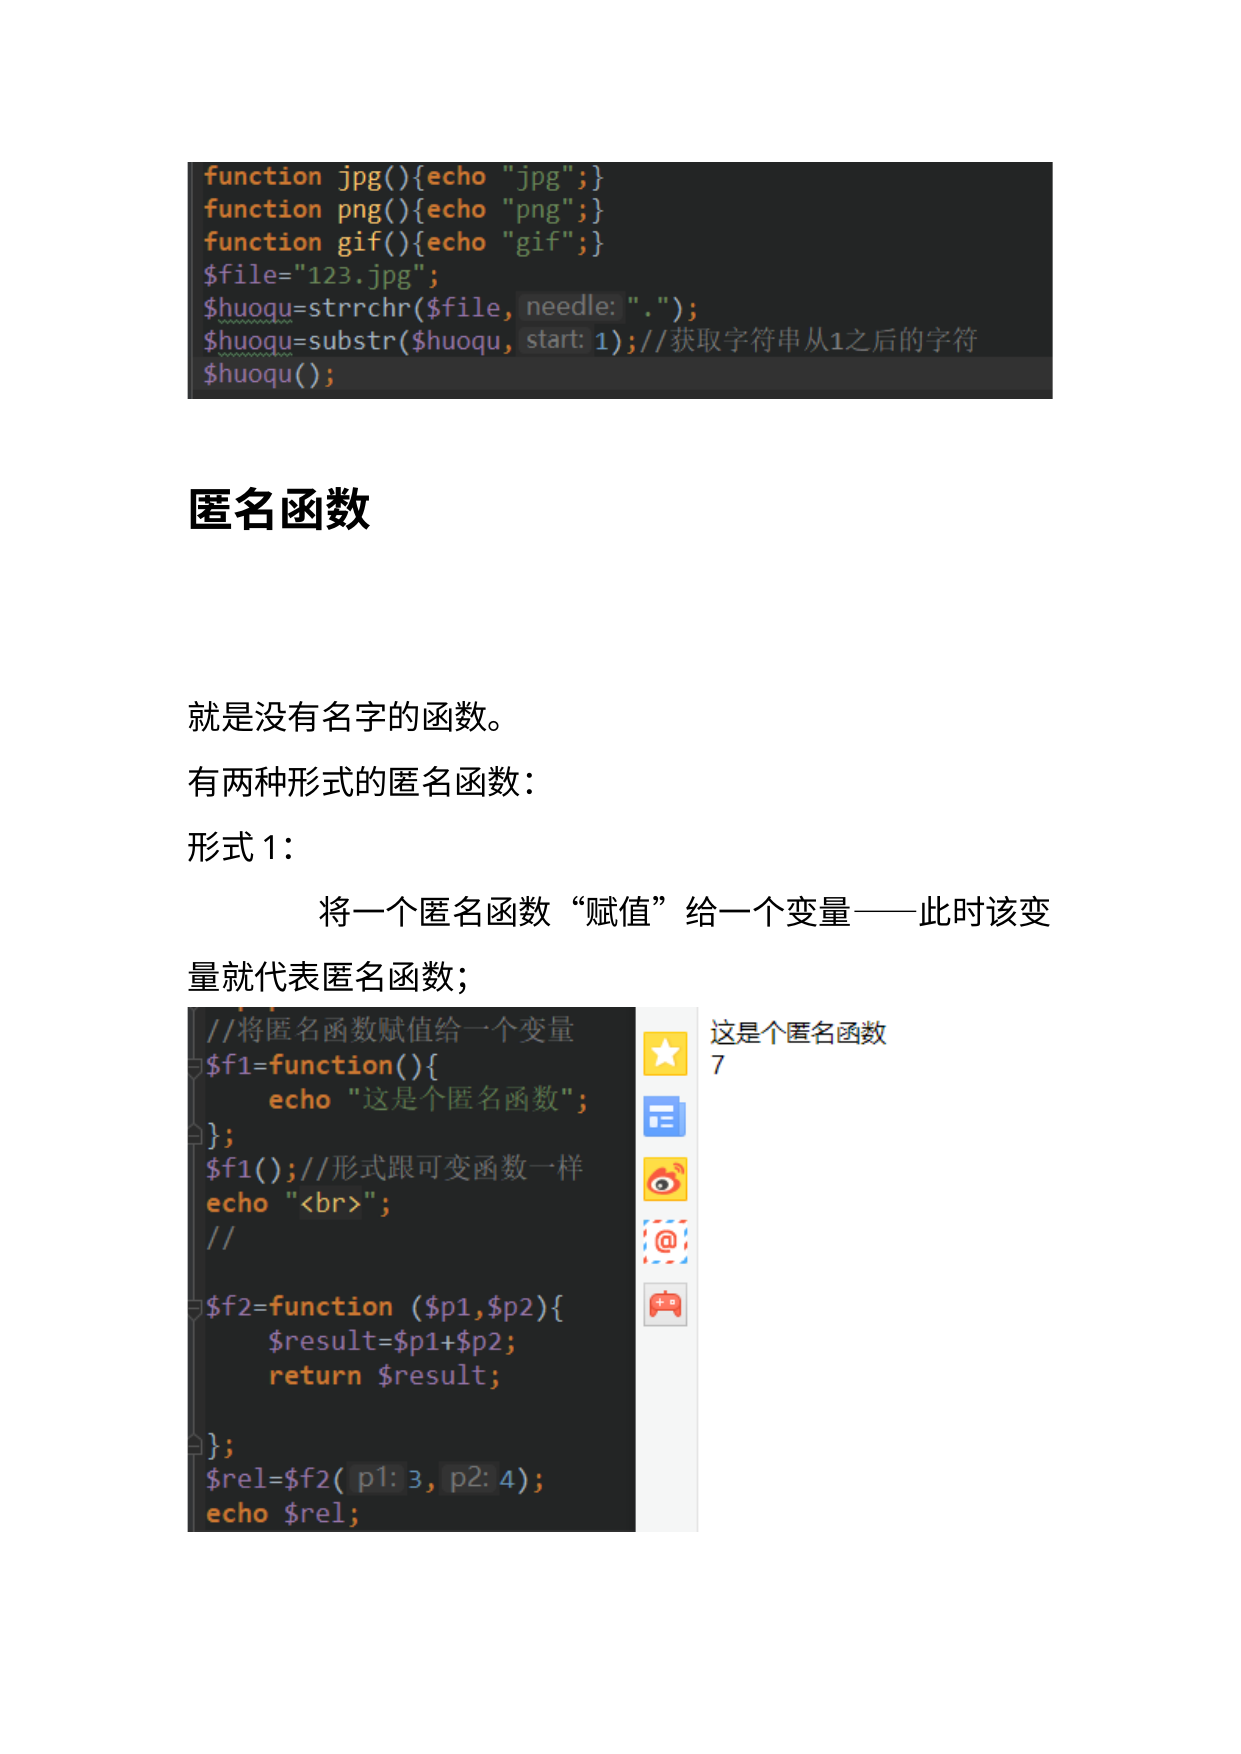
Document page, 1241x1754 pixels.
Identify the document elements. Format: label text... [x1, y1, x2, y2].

subtitle 匿名函数 [187, 457, 1053, 555]
picture [187, 162, 1053, 399]
text 形式1： [187, 813, 1053, 878]
text 就是没有名字的函数。 [187, 683, 1053, 748]
picture [187, 1007, 916, 1532]
text 将一个匿名函数“赋值”给一个变量——此时该变量就代表匿名函数； [187, 878, 1053, 1008]
text 有两种形式的匿名函数： [187, 748, 1053, 813]
